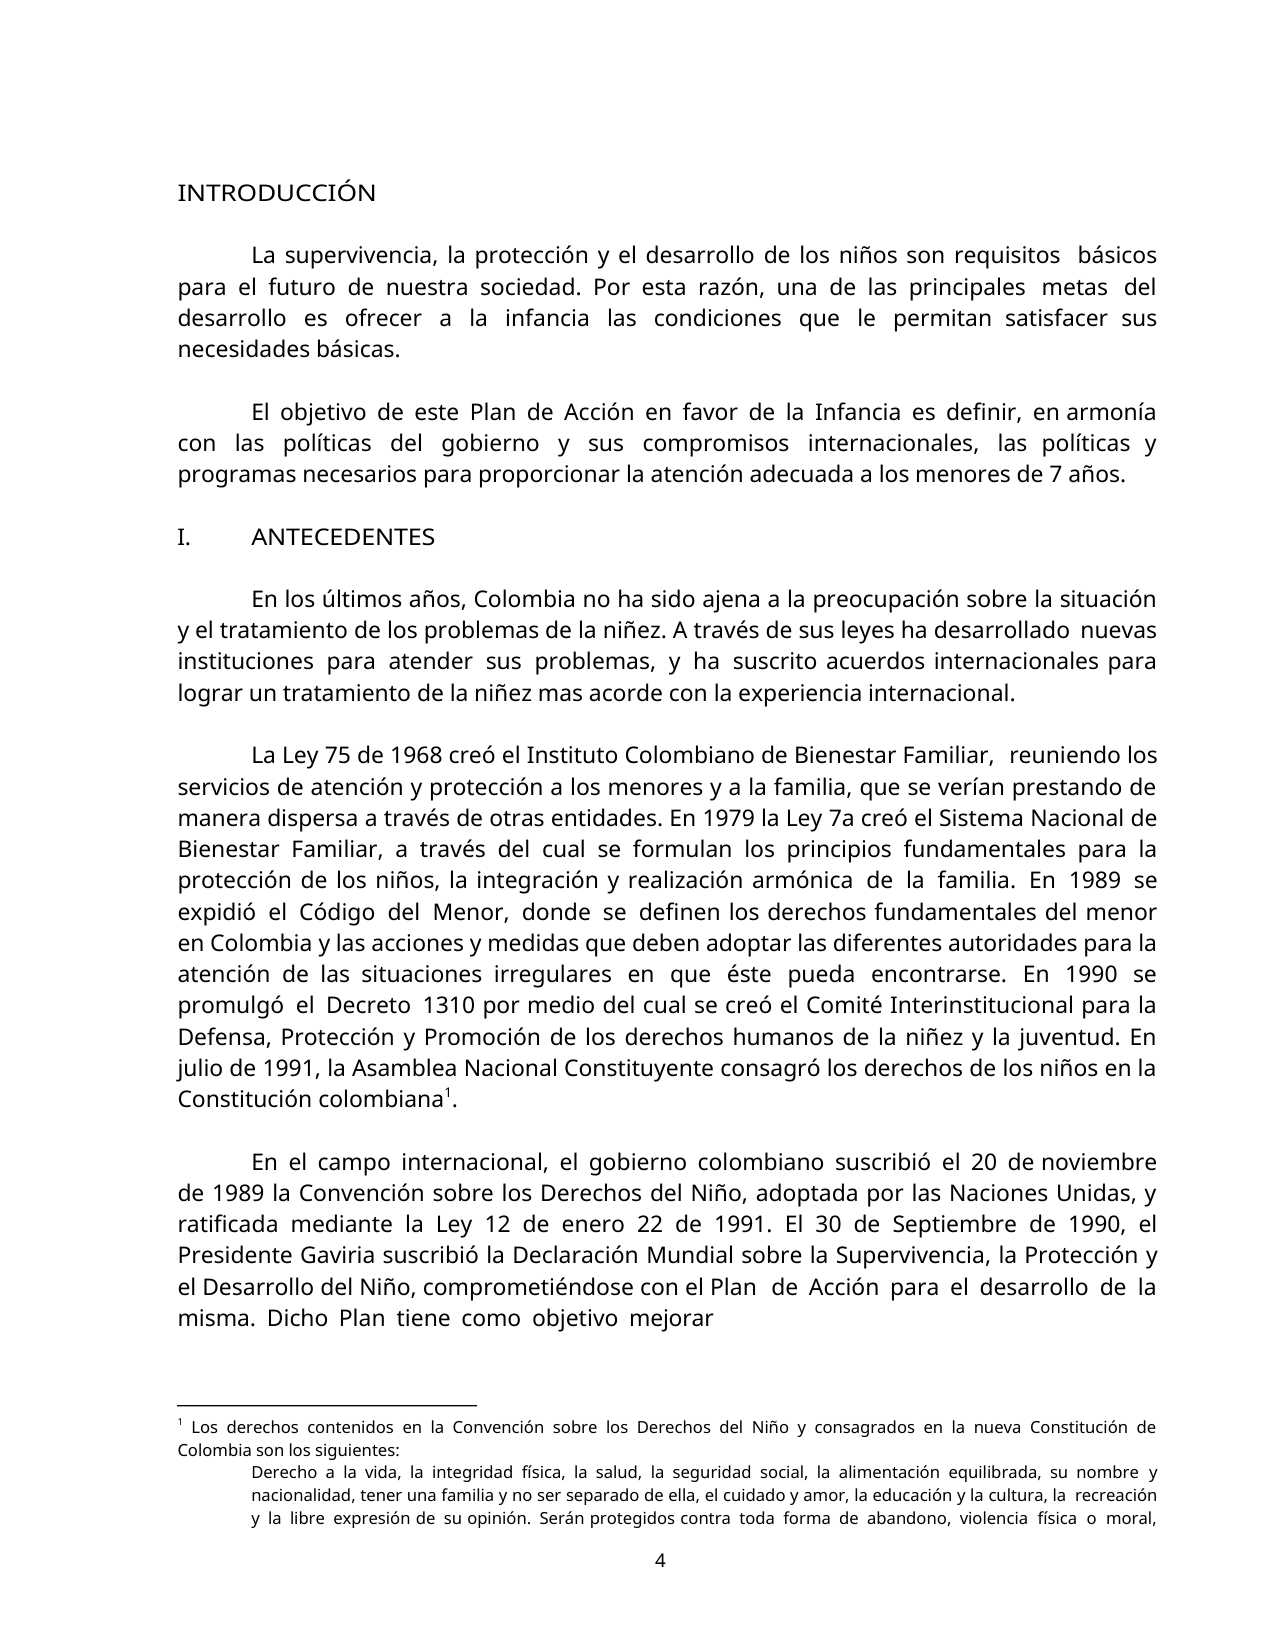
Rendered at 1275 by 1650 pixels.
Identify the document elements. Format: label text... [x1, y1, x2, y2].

text En el campo internacional, el gobierno colombiano suscribió el 20 de noviembre de 1989 la Convención sobre los Derechos del Niño, adoptada por las Naciones Unidas, y ratificada mediante la Ley 12 de enero 22 de 1991. El 30 de Septiembre de 1990, el Presidente Gaviria suscribió la Declaración Mundial sobre la Supervivencia, la Protección y el Desarrollo del Niño, comprometiéndose con el Plan de Acción para el desarrollo de la misma. Dicho Plan tiene como objetivo mejorar [177, 1145, 1157, 1333]
text 1 Los derechos contenidos en la Convención sobre los Derechos del Niño y consagrados en la nueva Constitución de Colombia son los siguientes: [177, 1416, 1157, 1461]
text El objetivo de este Plan de Acción en favor de la Infancia es definir, en armonía con las políticas del gobierno y sus compromisos internacionales, las políticas y programas necesarios para proporcionar la atención adecuada a los menores de 7 años. [177, 396, 1157, 489]
text La Ley 75 de 1968 creó el Instituto Colombiano de Bienestar Familiar, reuniendo los servicios de atención y protección a los menores y a la familia, que se verían prestando de manera dispersa a través de otras entidades. En 1979 la Ley 7a creó el Sistema Nacional de Bienestar Familiar, a través del cual se formulan los principios fundamentales para la protección de los niños, la integración y realización armónica de la familia. En 1989 se expidió el Código del Menor, donde se definen los derechos fundamentales del menor en Colombia y las acciones y medidas que deben adoptar las diferentes autoridades para la atención de las situaciones irregulares en que éste pueda encontrarse. En 1990 se promulgó el Decreto 1310 por medio del cual se creó el Comité Interinstitucional para la Defensa, Protección y Promoción de los derechos humanos de la niñez y la juventud. En julio de 1991, la Asamblea Nacional Constituyente consagró los derechos de los niños en la Constitución colombiana1. [177, 739, 1157, 1114]
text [251, 1461, 1158, 1529]
text La supervivencia, la protección y el desarrollo de los niños son requisitos básicos para el futuro de nuestra sociedad. Por esta razón, una de las principales metas del desarrollo es ofrecer a la infancia las condiciones que le permitan satisfacer sus necesidades básicas. [177, 239, 1157, 364]
text INTRODUCCIÓN [177, 177, 1227, 208]
list ANTECEDENTES [177, 521, 1227, 552]
text En los últimos años, Colombia no ha sido ajena a la preocupación sobre la situación y el tratamiento de los problemas de la niñez. A través de sus leyes ha desarrollado nuevas instituciones para atender sus problemas, y ha suscrito acuerdos internacionales para lograr un tratamiento de la niñez mas acorde con la experiencia internacional. [177, 583, 1157, 708]
